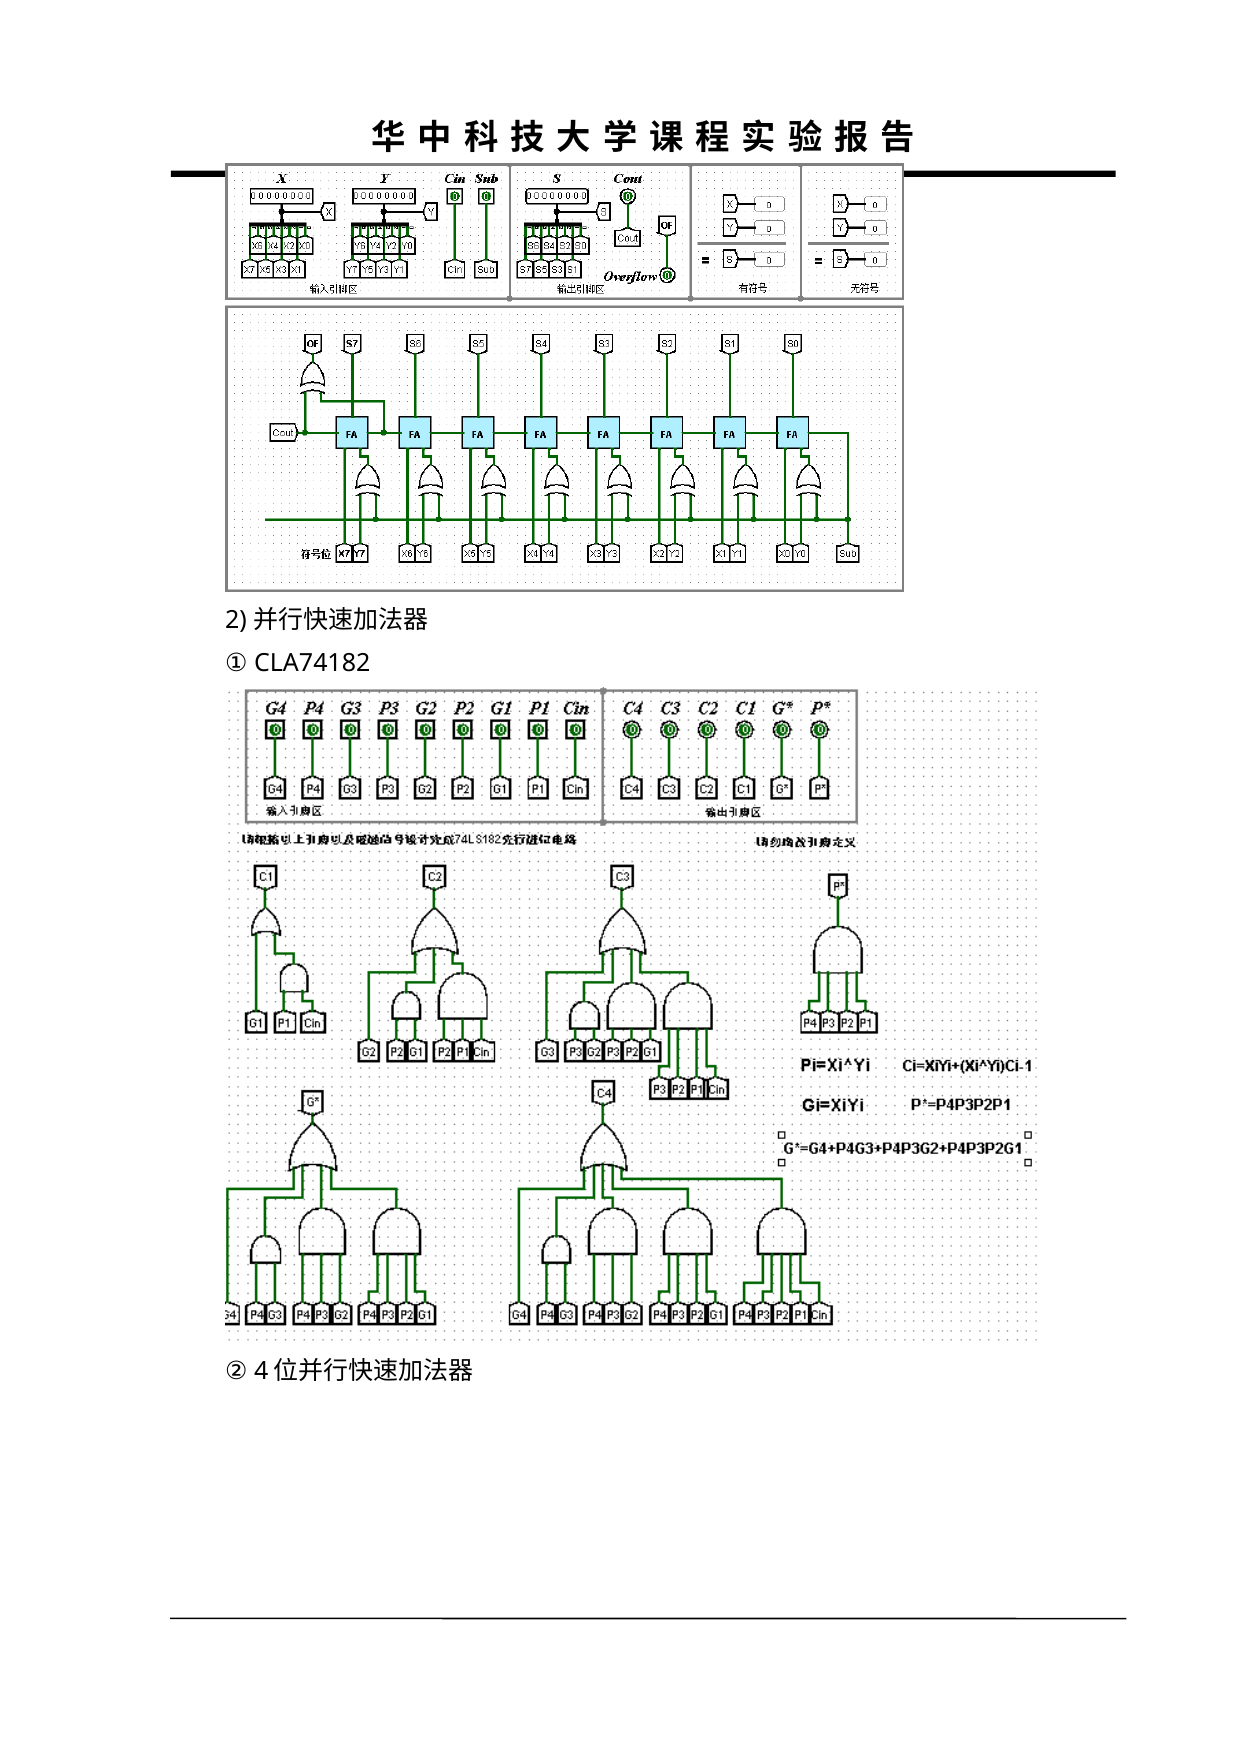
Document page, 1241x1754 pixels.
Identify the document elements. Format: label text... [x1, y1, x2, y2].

text ① CLA74182 [187, 645, 1053, 679]
text ② 4位并行快速加法器 [187, 1350, 1053, 1386]
list 2) 并行快速加法器 [187, 600, 1053, 636]
picture [225, 687, 1037, 1343]
picture [225, 163, 904, 593]
